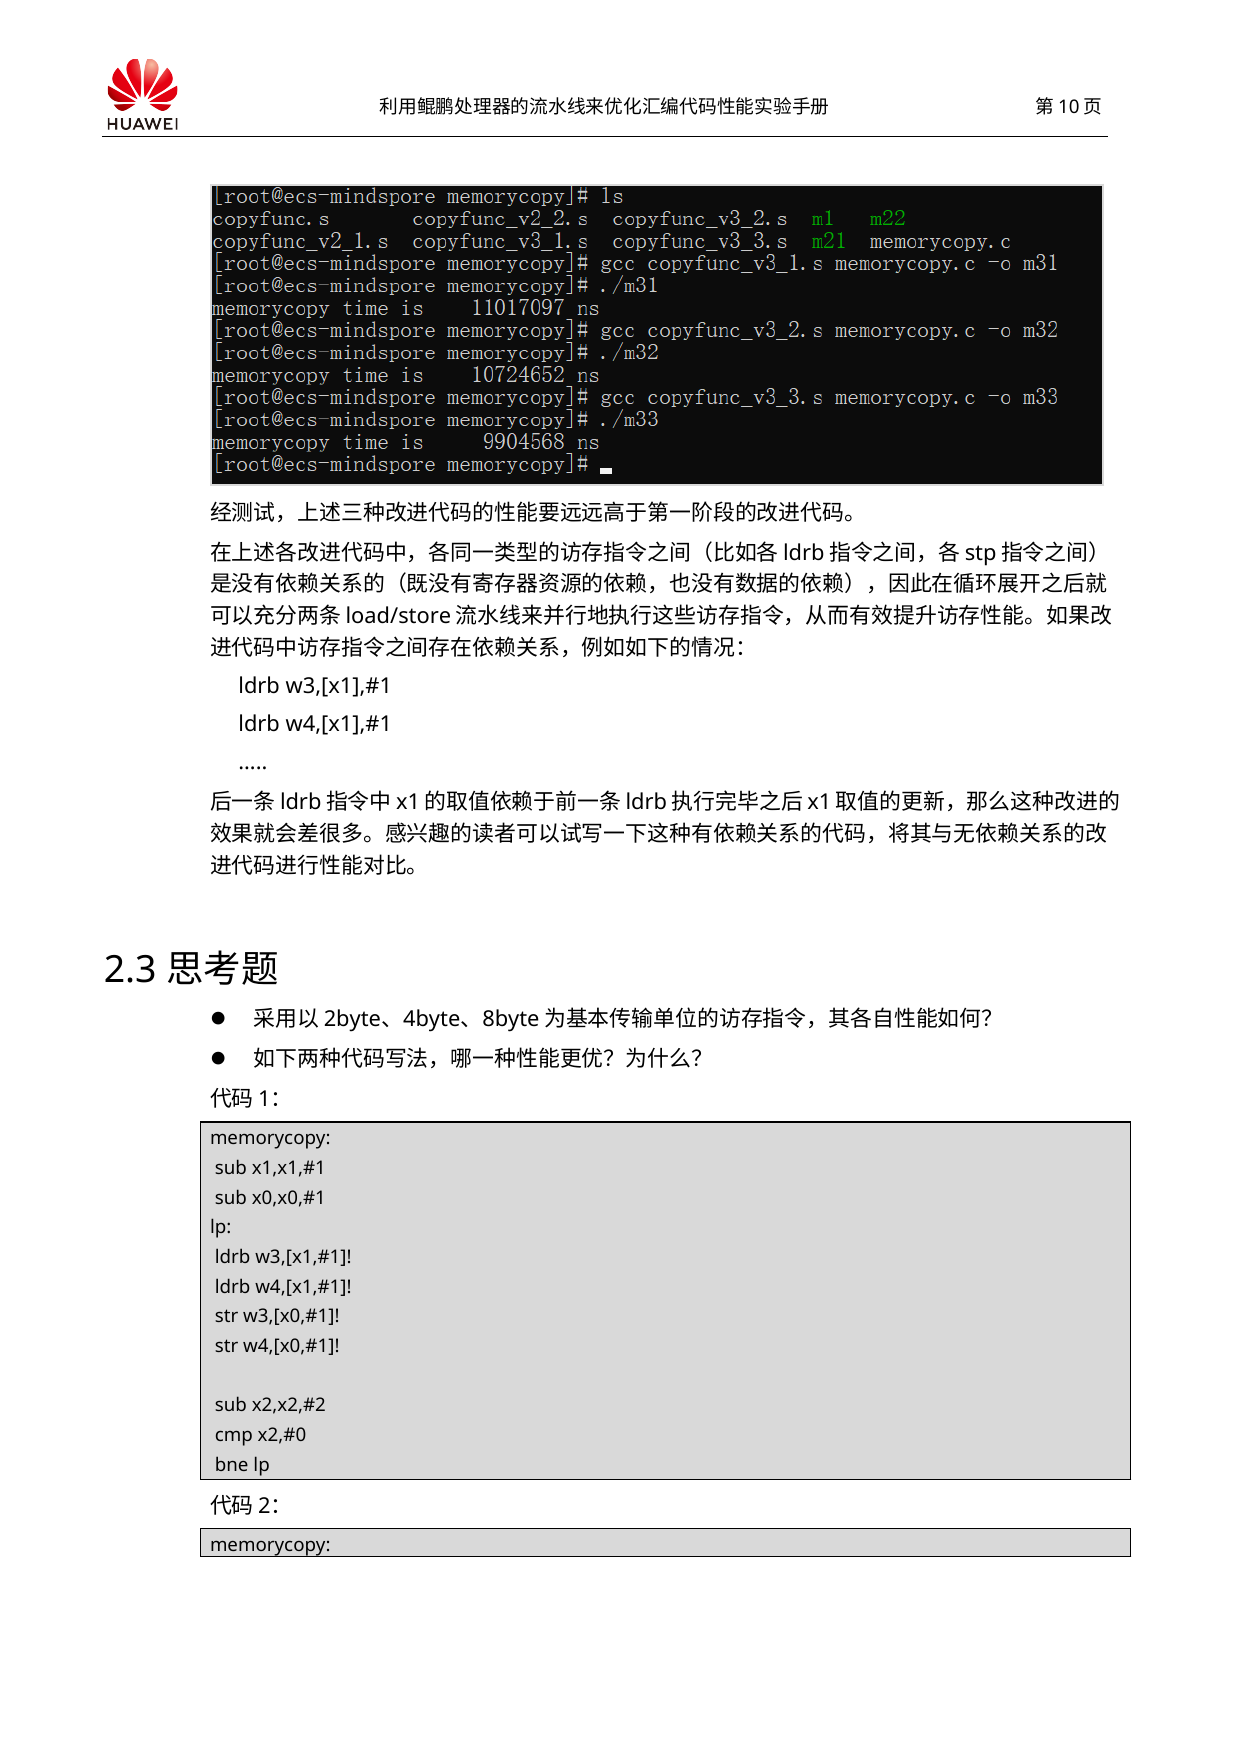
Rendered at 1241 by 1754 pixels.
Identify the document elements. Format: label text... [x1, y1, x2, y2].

text cmp x2,#0 [201, 1418, 1130, 1447]
text str w4,[x0,#1]! [201, 1329, 1130, 1358]
text 在上述各改进代码中，各同一类型的访存指令之间（比如各ldrb指令之间，各stp指令之间）是没有依赖关系的（既没有寄存器资源的依赖，也没有数据的依赖），因此在循环展开之后就可以充分两条load/store流水线来并行地执行这些访存指令，从而有效提升访存性能。如果改进代码中访存指令之间存在依赖关系，例如如下的情况： [210, 535, 1122, 662]
text lp: [201, 1211, 1130, 1239]
text 代码2： [210, 1488, 1122, 1520]
picture [107, 59, 178, 130]
text memorycopy: [201, 1123, 1130, 1150]
text 后一条ldrb指令中x1的取值依赖于前一条ldrb执行完毕之后x1取值的更新，那么这种改进的效果就会差很多。感兴趣的读者可以试写一下这种有依赖关系的代码，将其与无依赖关系的改进代码进行性能对比。 [210, 784, 1122, 879]
text 代码1： [210, 1081, 1122, 1113]
text sub x0,x0,#1 [201, 1181, 1130, 1209]
picture [212, 186, 1102, 484]
subtitle 思考题 [103, 942, 1122, 993]
text sub x1,x1,#1 [201, 1151, 1130, 1180]
text ….. [210, 746, 1122, 776]
text memorycopy: [201, 1529, 1130, 1556]
text str w3,[x0,#1]! [201, 1299, 1130, 1328]
text sub x2,x2,#2 [201, 1389, 1130, 1417]
text ldrb w4,[x1],#1 [210, 708, 1122, 738]
list 采用以2byte、4byte、8byte为基本传输单位的访存指令，其各自性能如何？ [210, 1001, 1122, 1033]
text ldrb w3,[x1,#1]! [201, 1240, 1130, 1269]
list 如下两种代码写法，哪一种性能更优？为什么？ [210, 1041, 1122, 1073]
text bne lp [201, 1448, 1130, 1479]
text ldrb w4,[x1,#1]! [201, 1270, 1130, 1298]
text ldrb w3,[x1],#1 [210, 670, 1122, 700]
text 经测试，上述三种改进代码的性能要远远高于第一阶段的改进代码。 [210, 495, 1122, 526]
